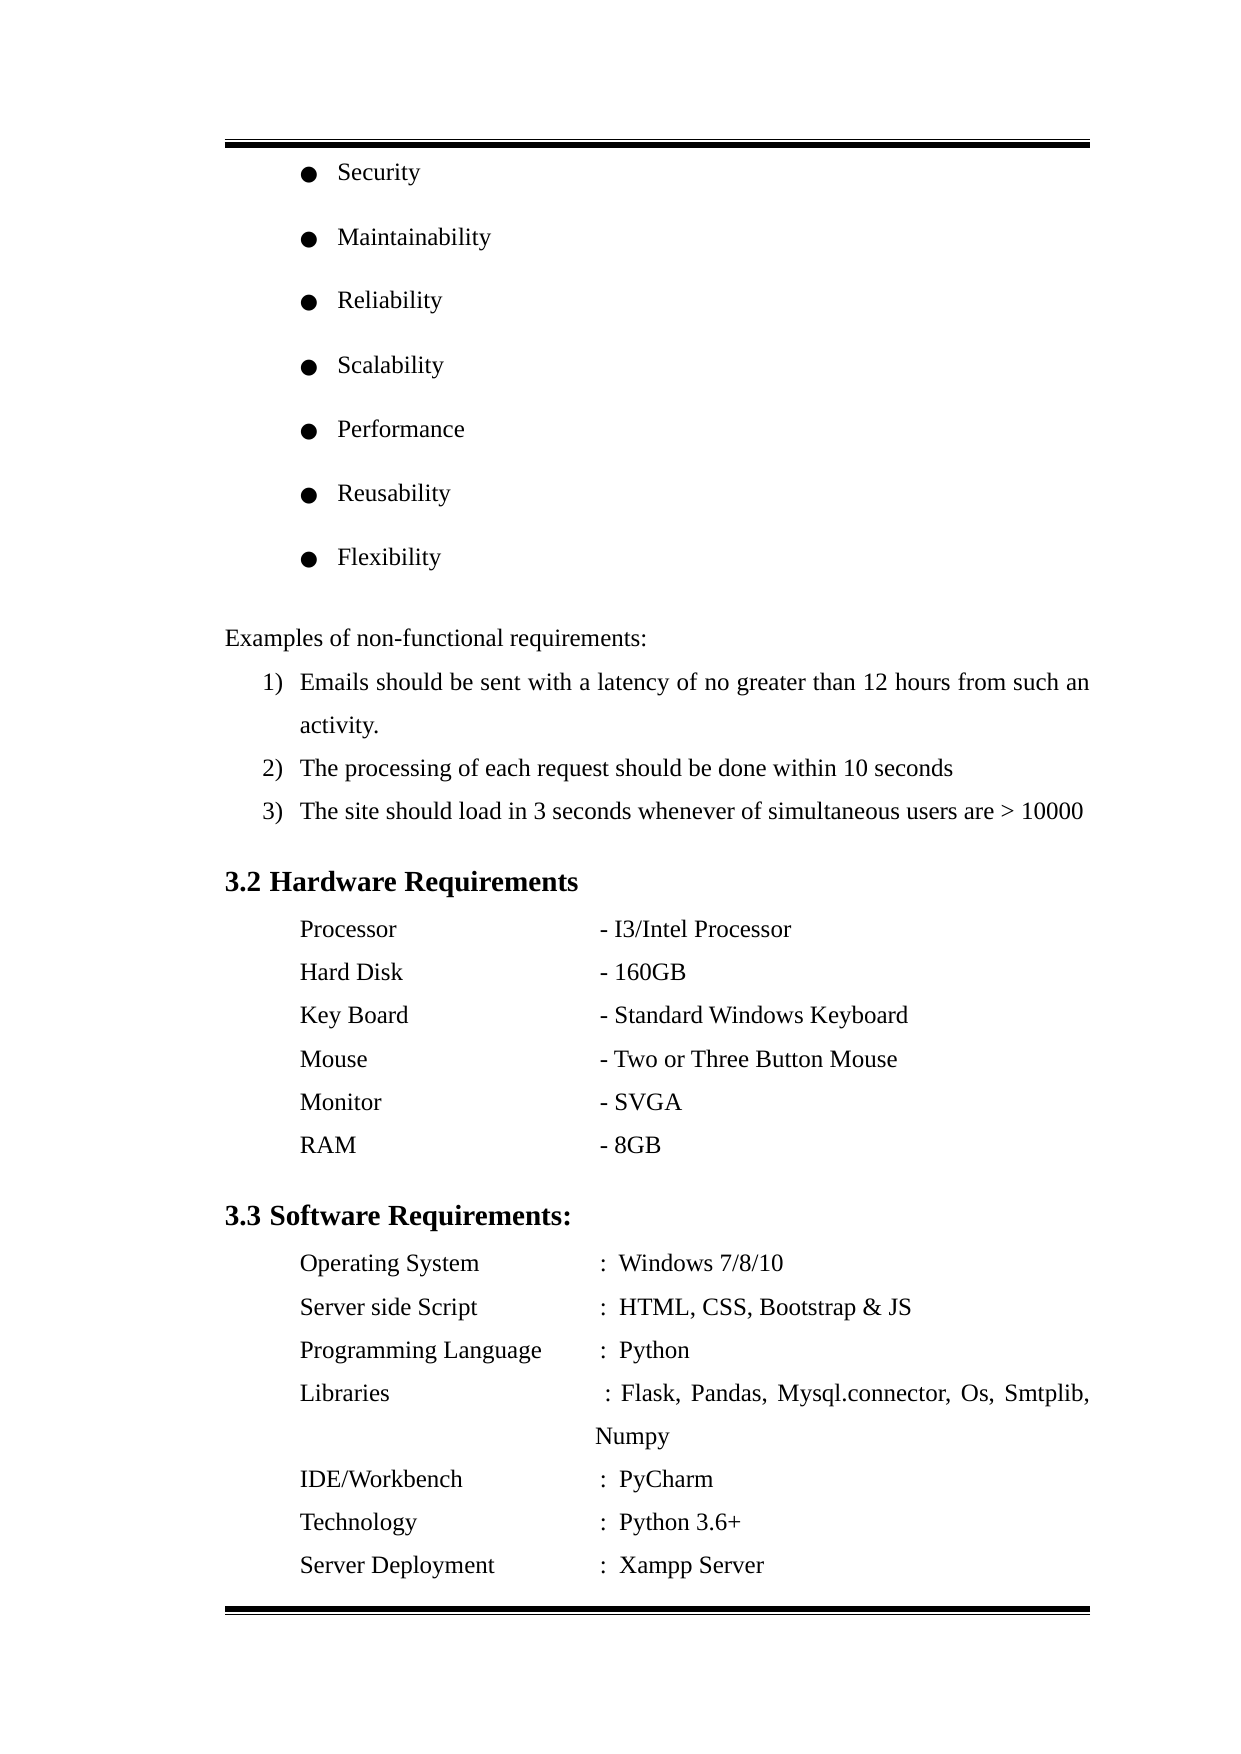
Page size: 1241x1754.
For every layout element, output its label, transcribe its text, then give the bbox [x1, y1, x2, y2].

list The site should load in 3 seconds whenever of simultaneous users are > 10000 [262, 796, 1090, 825]
text IDE/Workbench : PyCharm [299, 1464, 1090, 1493]
list The processing of each request should be done within 10 seconds [262, 753, 1090, 782]
subtitle Processor - I3/Intel Processor [224, 914, 1090, 943]
list Maintainability [299, 214, 1090, 257]
list Emails should be sent with a latency of no greater than 12 hours from such an activity. [262, 667, 1090, 738]
list Reliability [299, 278, 1090, 321]
text Monitor - SVGA [224, 1087, 1090, 1116]
text Server Deployment : Xampp Server [299, 1550, 1090, 1579]
text Technology : Python 3.6+ [299, 1507, 1090, 1536]
list Performance [299, 406, 1090, 449]
list Reusability [299, 470, 1090, 513]
list Scalability [299, 342, 1090, 385]
text Operating System : Windows 7/8/10 [299, 1248, 1090, 1277]
list Flexibility [299, 534, 1090, 577]
text Key Board - Standard Windows Keyboard [224, 1001, 1090, 1029]
text Mouse - Two or Three Button Mouse [224, 1044, 1090, 1072]
text Server side Script : HTML, CSS, Bootstrap & JS [299, 1292, 1090, 1320]
list Hardware Requirements [224, 864, 1090, 898]
text Libraries : Flask, Pandas, Mysql.connector, Os, Smtplib, Numpy [299, 1378, 1090, 1450]
list Security [299, 150, 1090, 193]
text Hard Disk - 160GB [224, 957, 1090, 986]
text Programming Language : Python [299, 1335, 1090, 1363]
text RAM - 8GB [224, 1130, 1090, 1159]
text Examples of non-functional requirements: [224, 623, 1090, 652]
list Software Requirements: [224, 1198, 1090, 1232]
